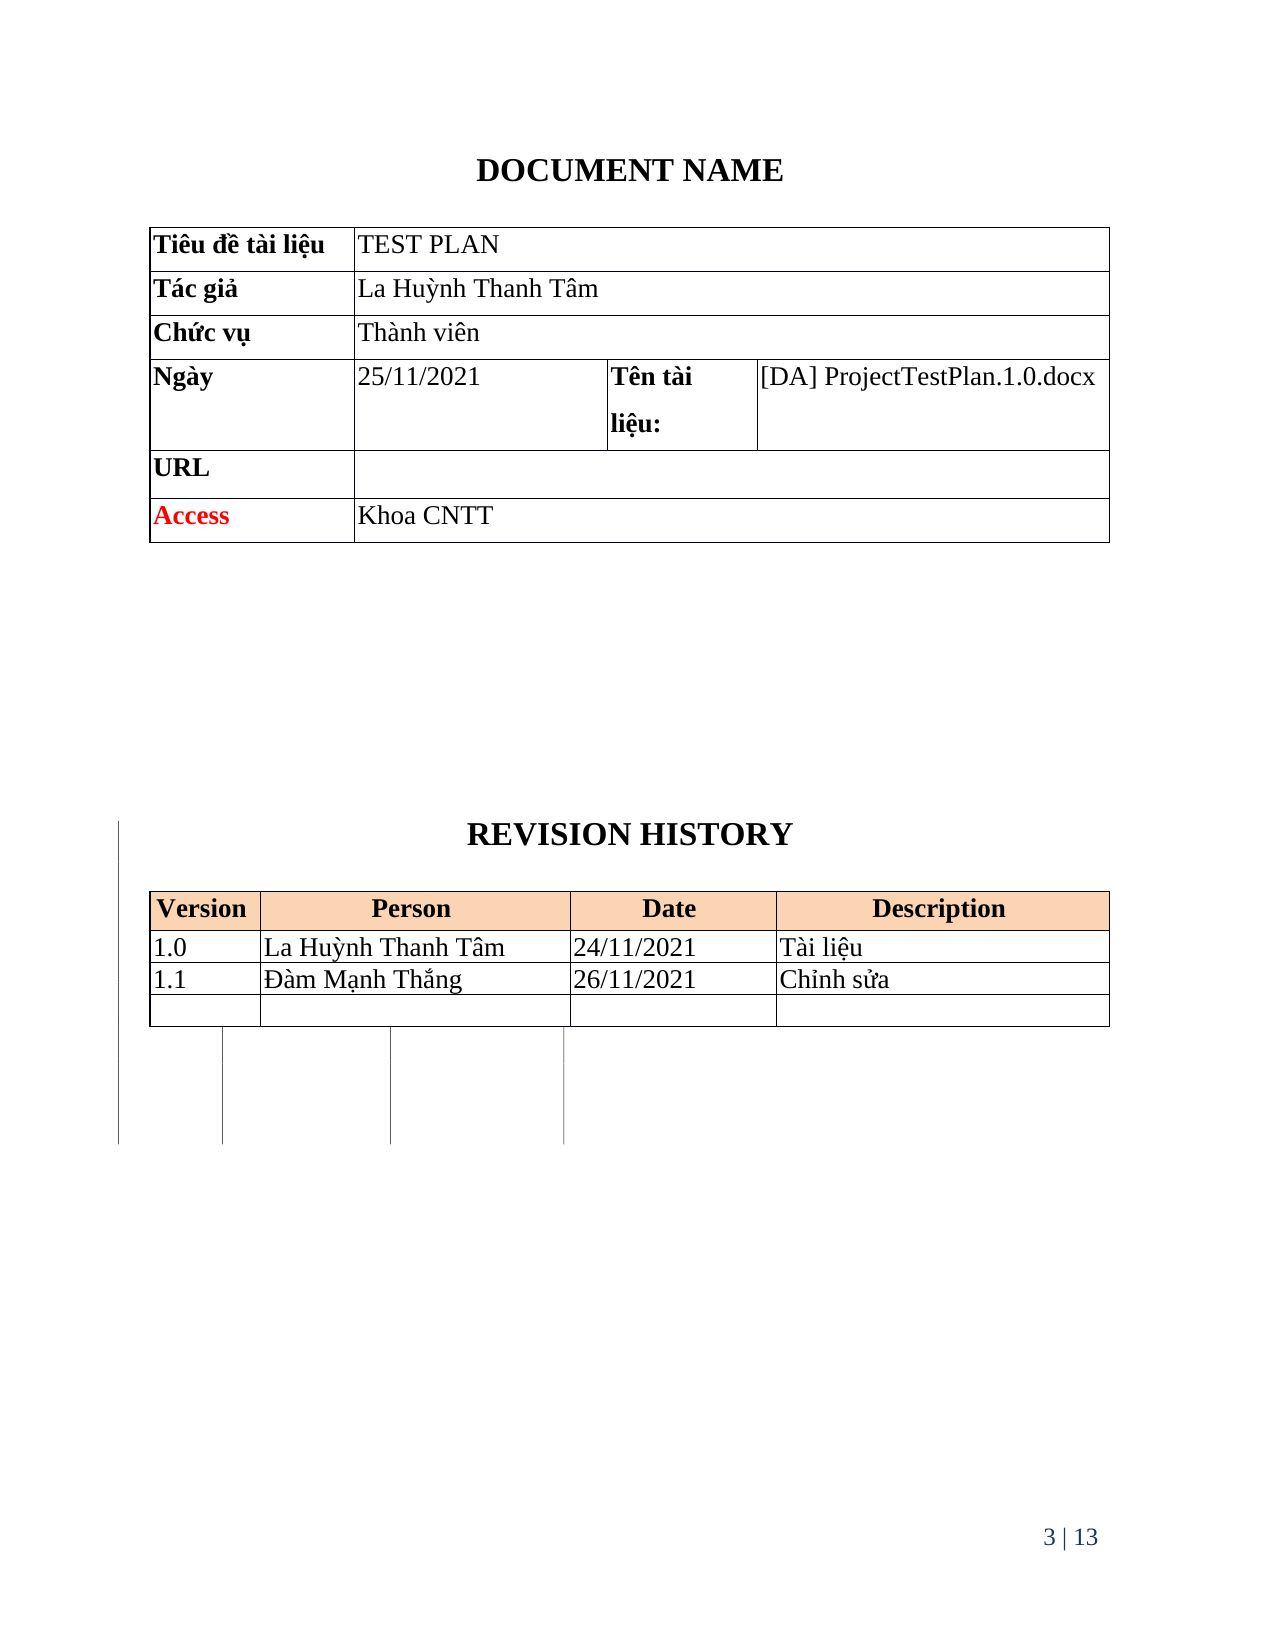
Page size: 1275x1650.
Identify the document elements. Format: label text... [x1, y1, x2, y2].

table_cell [777, 995, 1109, 1026]
table_header DOCUMENT NAME [150, 150, 1110, 227]
table_cell 24/11/2021 [571, 931, 776, 962]
table_cell Tiêu đề tài liệu [151, 228, 354, 271]
table_cell 26/11/2021 [571, 963, 776, 994]
table_header REVISION HISTORY [150, 814, 1110, 891]
table_cell Chỉnh sửa [777, 963, 1109, 994]
table_cell 1.1 [151, 963, 260, 994]
table_cell 25/11/2021 [355, 360, 607, 450]
table_cell La Huỳnh Thanh Tâm [355, 272, 1109, 315]
table_cell Access [151, 499, 354, 542]
table_cell TEST PLAN [355, 228, 1109, 271]
table_cell Thành viên [355, 316, 1109, 359]
table_cell La Huỳnh Thanh Tâm [261, 931, 570, 962]
table_cell [355, 451, 1109, 498]
table_cell Tên tài liệu: [608, 360, 757, 450]
table_cell Tác giả [151, 272, 354, 315]
table_cell Tài liệu [777, 931, 1109, 962]
table_cell Chức vụ [151, 316, 354, 359]
table_cell Date [571, 892, 776, 930]
table_cell URL [151, 451, 354, 498]
table_cell [261, 995, 570, 1026]
table_cell [DA] ProjectTestPlan.1.0.docx [758, 360, 1109, 450]
table_cell Đàm Mạnh Thắng [261, 963, 570, 994]
table_cell Version [151, 892, 260, 930]
table_cell Person [261, 892, 570, 930]
table_cell Khoa CNTT [355, 499, 1109, 542]
table_cell [151, 995, 260, 1026]
table_cell Description [777, 892, 1109, 930]
table_cell 1.0 [151, 931, 260, 962]
table_cell Ngày [151, 360, 354, 450]
table_cell [571, 995, 776, 1026]
